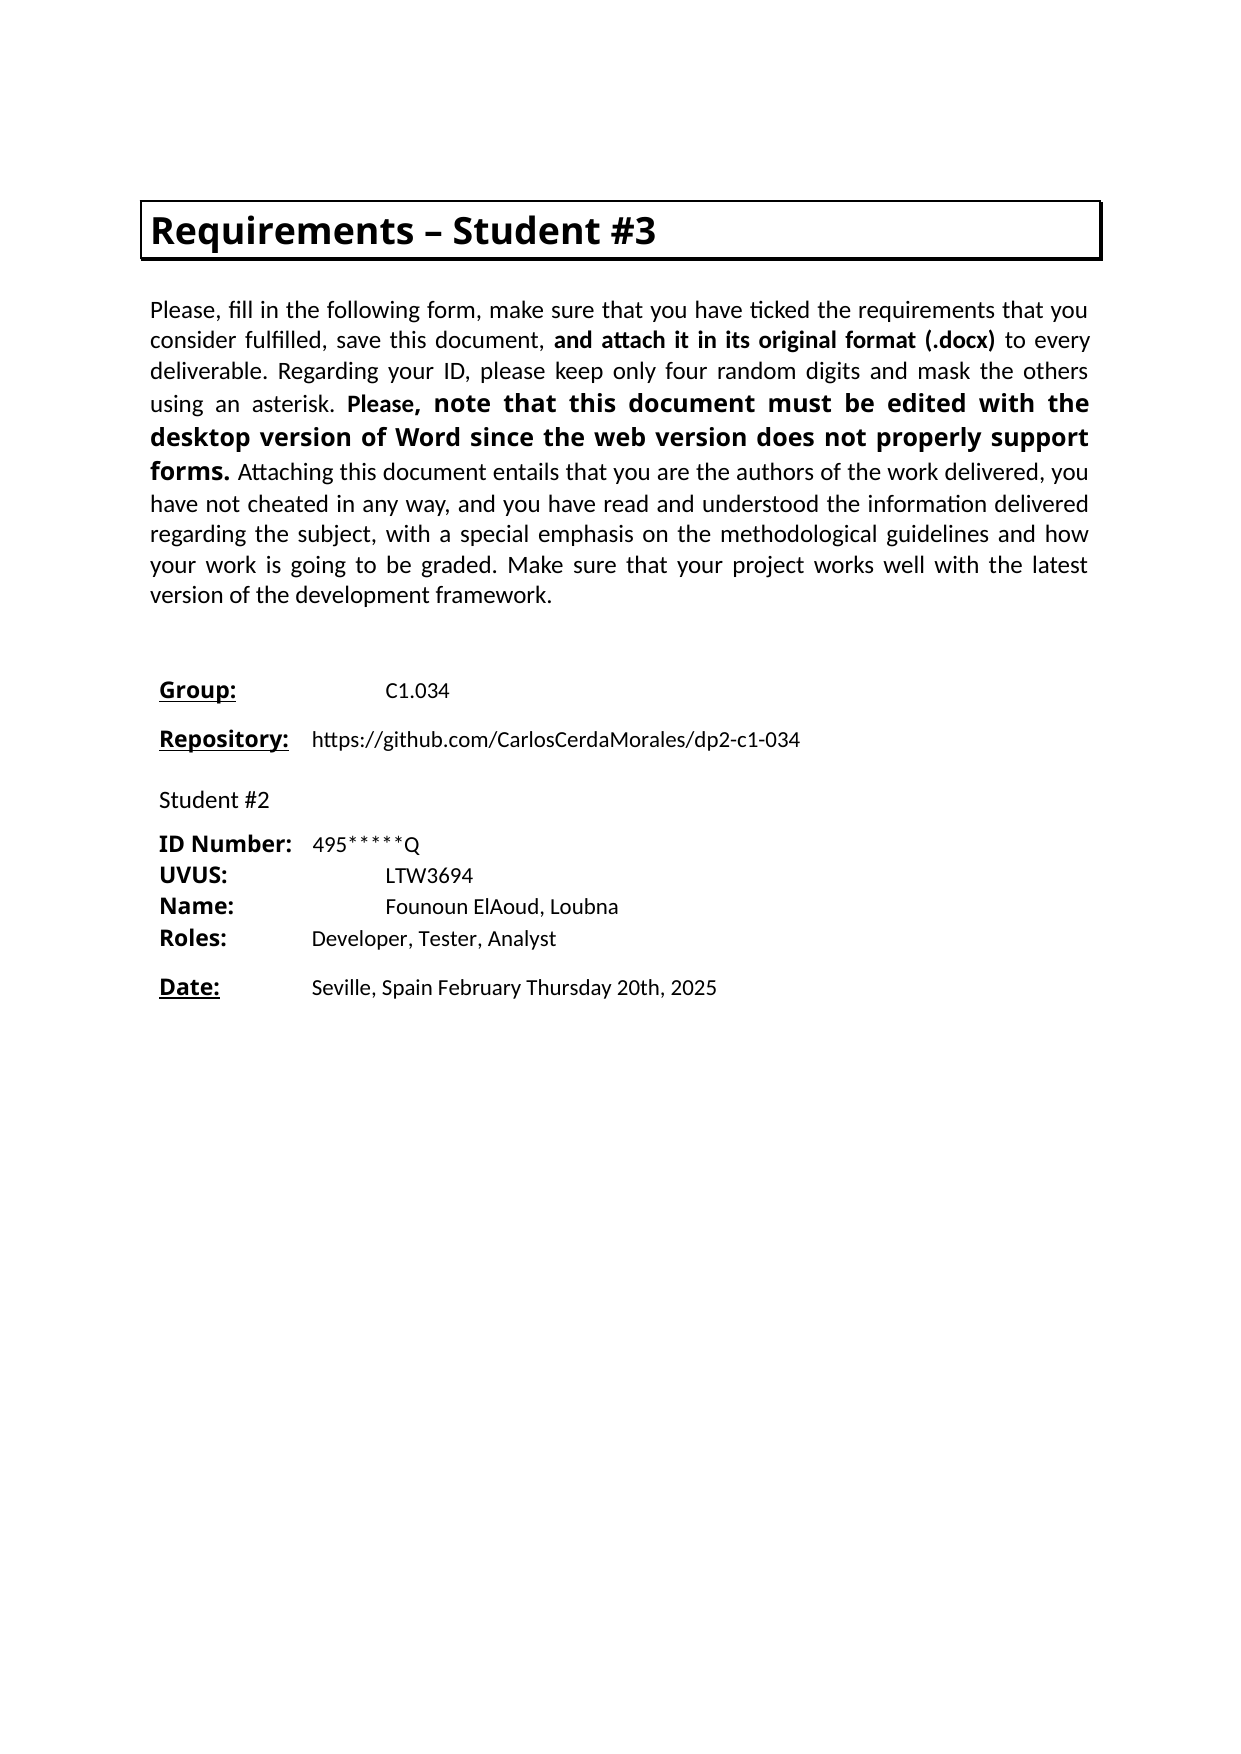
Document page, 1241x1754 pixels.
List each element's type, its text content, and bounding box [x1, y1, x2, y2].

table_header Group: [150, 665, 1090, 714]
table_cell Student #2 ID Number: UVUS: Name: Roles: [150, 763, 1090, 962]
text Please, fill in the following form, make sure that you have ticked the requirements that you consider fulfilled, save this document, and attach it in its original format (.docx) to every deliverable. Regarding your ID, please keep only four random digits and mask the others using an asterisk. Please, note that this document must be edited with the desktop version of Word since the web version does not properly support forms. Attaching this document entails that you are the authors of the work delivered, you have not cheated in any way, and you have read and understood the information delivered regarding the subject, with a special emphasis on the methodological guidelines and how your work is going to be graded. Make sure that your project works well with the latest version of the development framework. [150, 294, 1090, 610]
table_cell Repository: [150, 714, 1090, 763]
table_cell Date: [150, 962, 1090, 1011]
subtitle Requirements – Student #3 [142, 202, 1099, 257]
